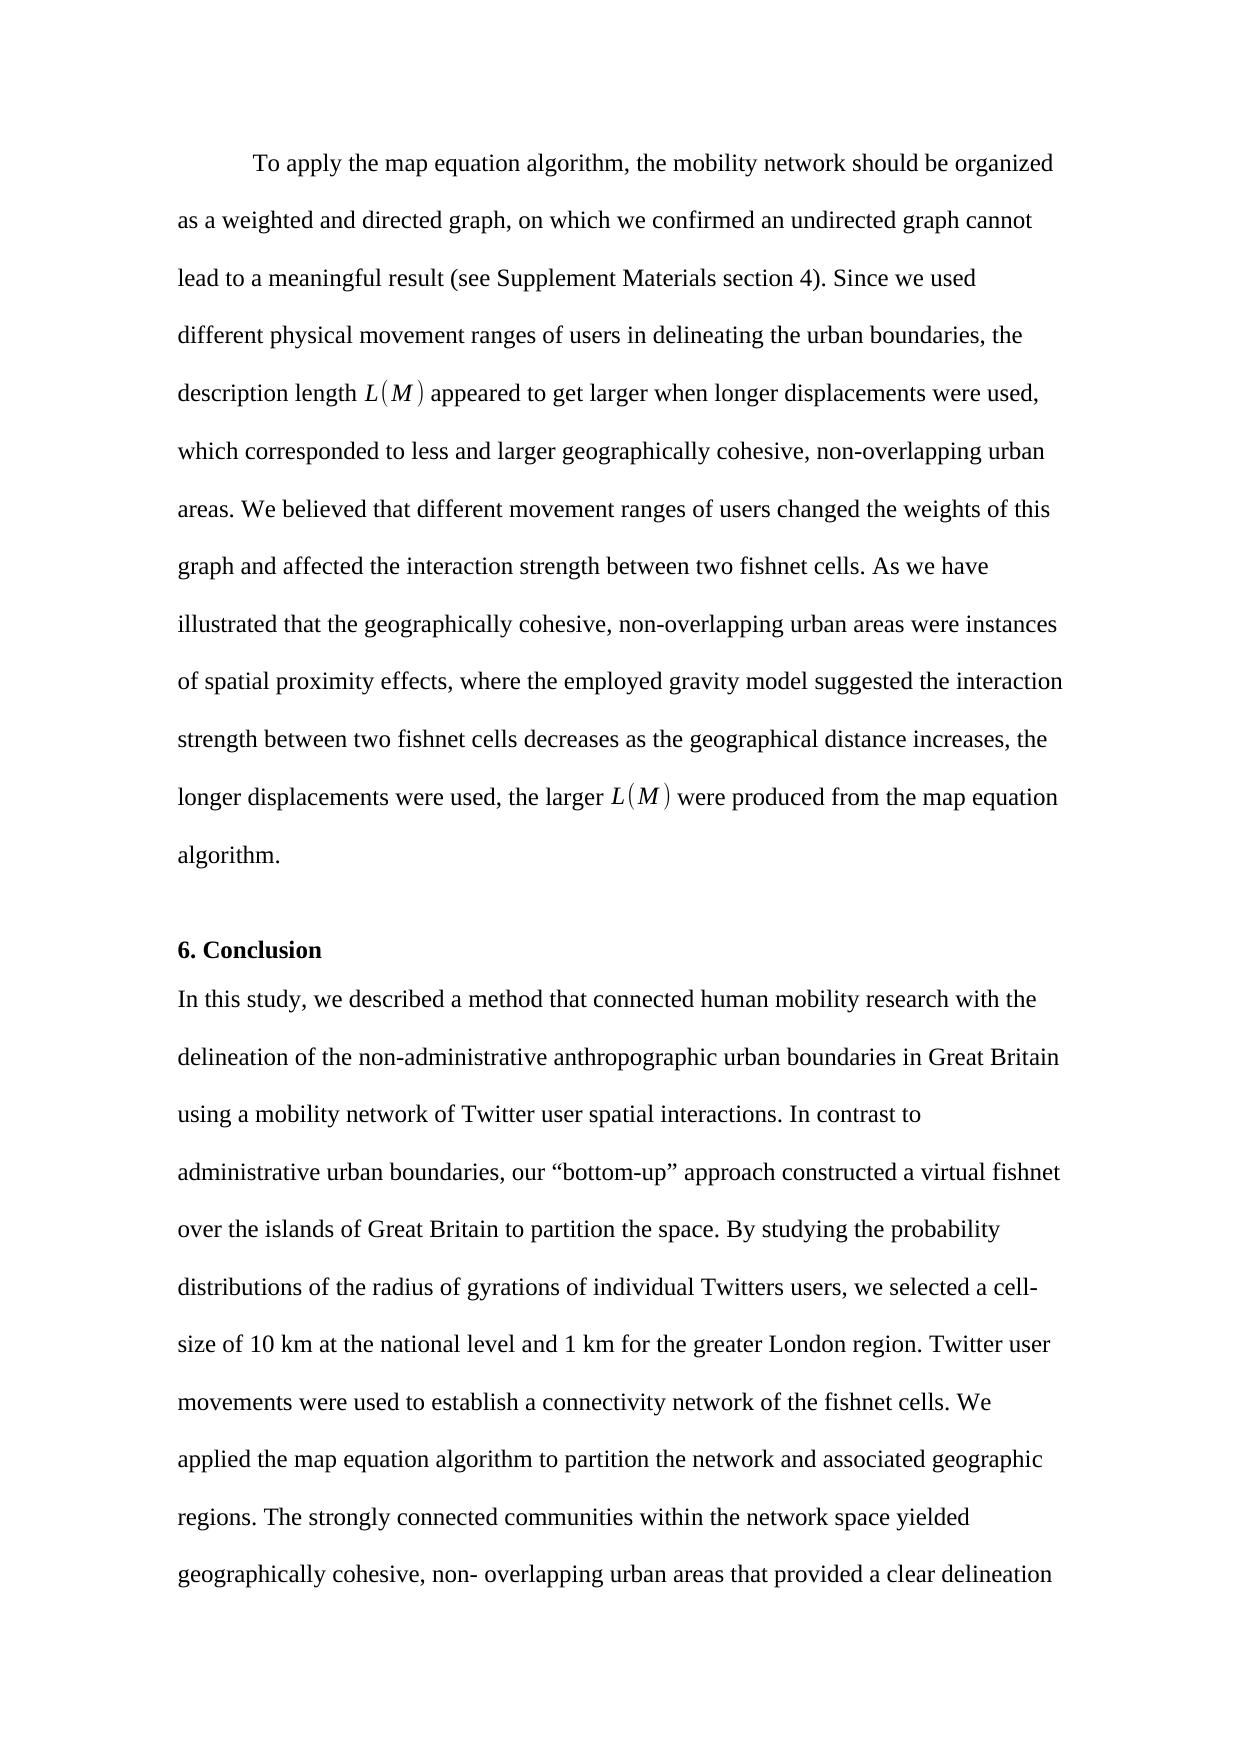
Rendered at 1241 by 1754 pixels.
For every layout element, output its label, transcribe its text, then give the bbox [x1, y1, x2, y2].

subtitle 6. Conclusion [177, 935, 1004, 964]
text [177, 984, 1063, 1588]
text To apply the map equation algorithm, the mobility network should be organized as a weighted and directed graph, on which we confirmed an undirected graph cannot lead to a meaningful result (see Supplement Materials section 4). Since we used different physical movement ranges of users in delineating the urban boundaries, the description length appeared to get larger when longer displacements were used, which corresponded to less and larger geographically cohesive, non-overlapping urban areas. We believed that different movement ranges of users changed the weights of this graph and affected the interaction strength between two fishnet cells. As we have illustrated that the geographically cohesive, non-overlapping urban areas were instances of spatial proximity effects, where the employed gravity model suggested the interaction strength between two fishnet cells decreases as the geographical distance increases, the longer displacements were used, the larger were produced from the map equation algorithm. [177, 148, 1063, 869]
